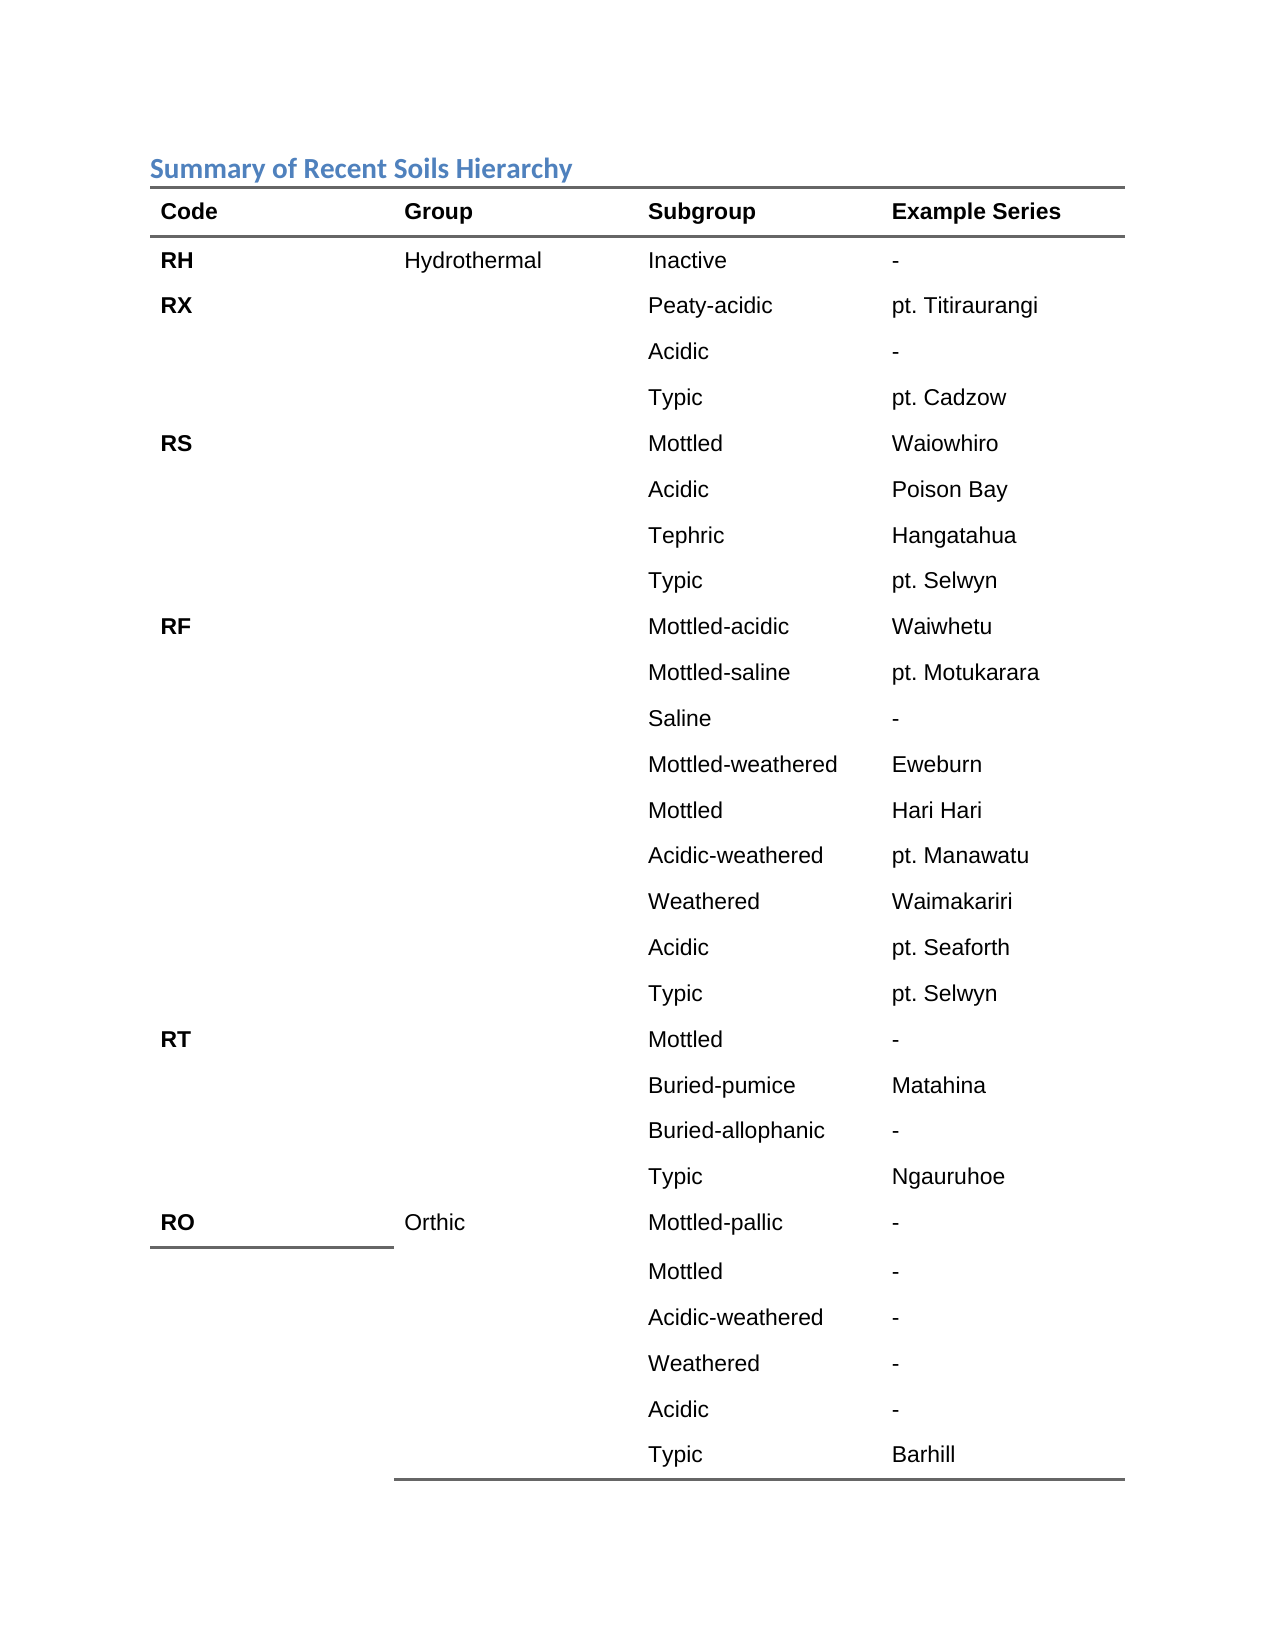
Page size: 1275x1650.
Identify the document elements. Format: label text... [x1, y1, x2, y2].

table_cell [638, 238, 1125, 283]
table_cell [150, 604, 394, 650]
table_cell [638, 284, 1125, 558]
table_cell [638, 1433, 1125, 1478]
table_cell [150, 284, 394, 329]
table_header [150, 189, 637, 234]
subtitle Summary of Recent Soils Hierarchy [150, 150, 1125, 186]
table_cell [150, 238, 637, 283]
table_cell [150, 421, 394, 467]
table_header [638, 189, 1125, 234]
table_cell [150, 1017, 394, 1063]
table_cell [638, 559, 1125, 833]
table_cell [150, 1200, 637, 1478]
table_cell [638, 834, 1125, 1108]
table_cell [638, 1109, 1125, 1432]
